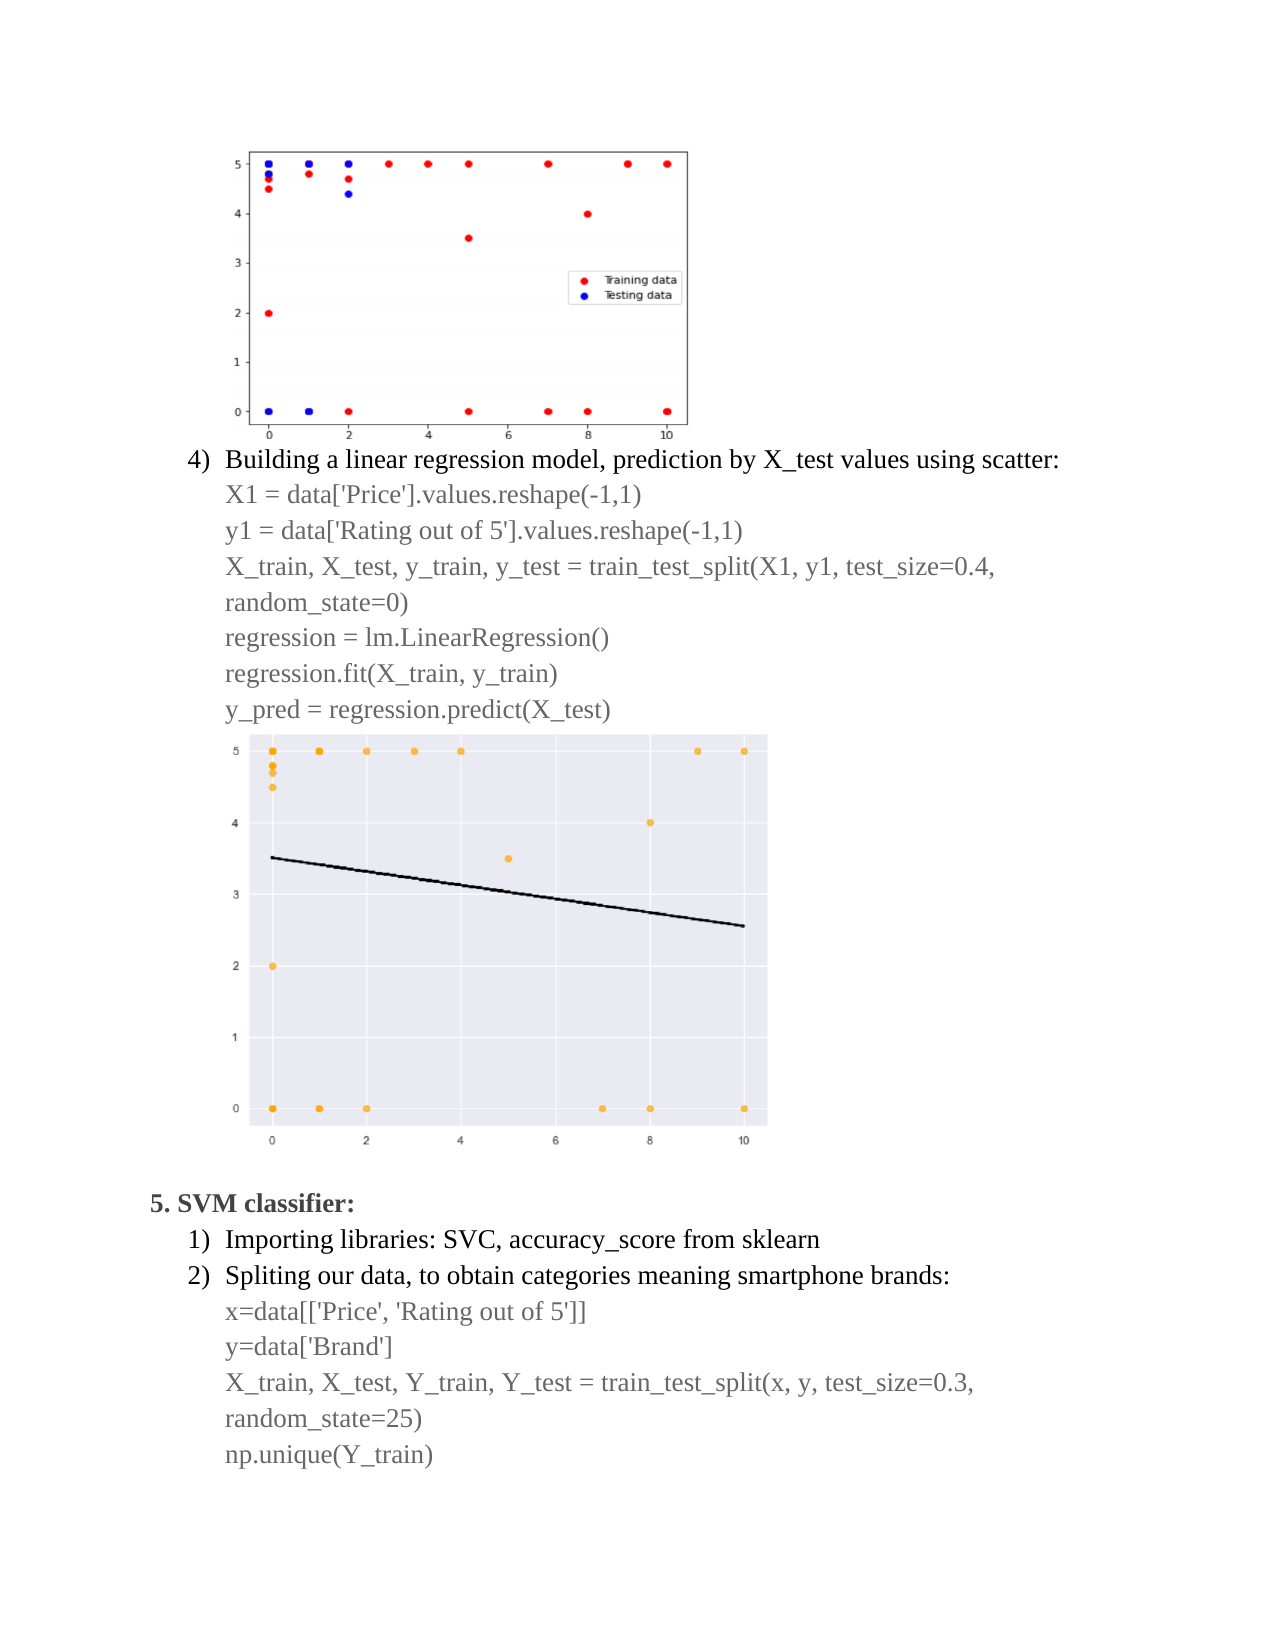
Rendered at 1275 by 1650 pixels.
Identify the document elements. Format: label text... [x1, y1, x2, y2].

list Spliting our data, to obtain categories meaning smartphone brands: [187, 1259, 1125, 1290]
text y_pred = regression.predict(X_test) [225, 693, 1125, 724]
text X_train, X_test, Y_train, Y_test = train_test_split(x, y, test_size=0.3, random_state=25) [225, 1366, 1125, 1433]
picture [225, 150, 698, 439]
list Importing libraries: SVC, accuracy_score from sklearn [187, 1223, 1125, 1254]
text 5. SVM classifier: [150, 1188, 1125, 1219]
text y1 = data['Rating out of 5'].values.reshape(-1,1) [225, 514, 1125, 546]
text x=data[['Price', 'Rating out of 5']] [225, 1295, 1125, 1326]
list Building a linear regression model, prediction by X_test values using scatter: [187, 443, 1125, 474]
text y=data['Brand'] [225, 1331, 1125, 1362]
text regression = lm.LinearRegression() [225, 622, 1125, 653]
text regression.fit(X_train, y_train) [225, 657, 1125, 688]
text X_train, X_test, y_train, y_test = train_test_split(X1, y1, test_size=0.4, random_state=0) [225, 550, 1125, 617]
text np.unique(Y_train) [225, 1438, 1125, 1469]
picture [225, 728, 786, 1148]
text X1 = data['Price'].values.reshape(-1,1) [225, 479, 1125, 510]
